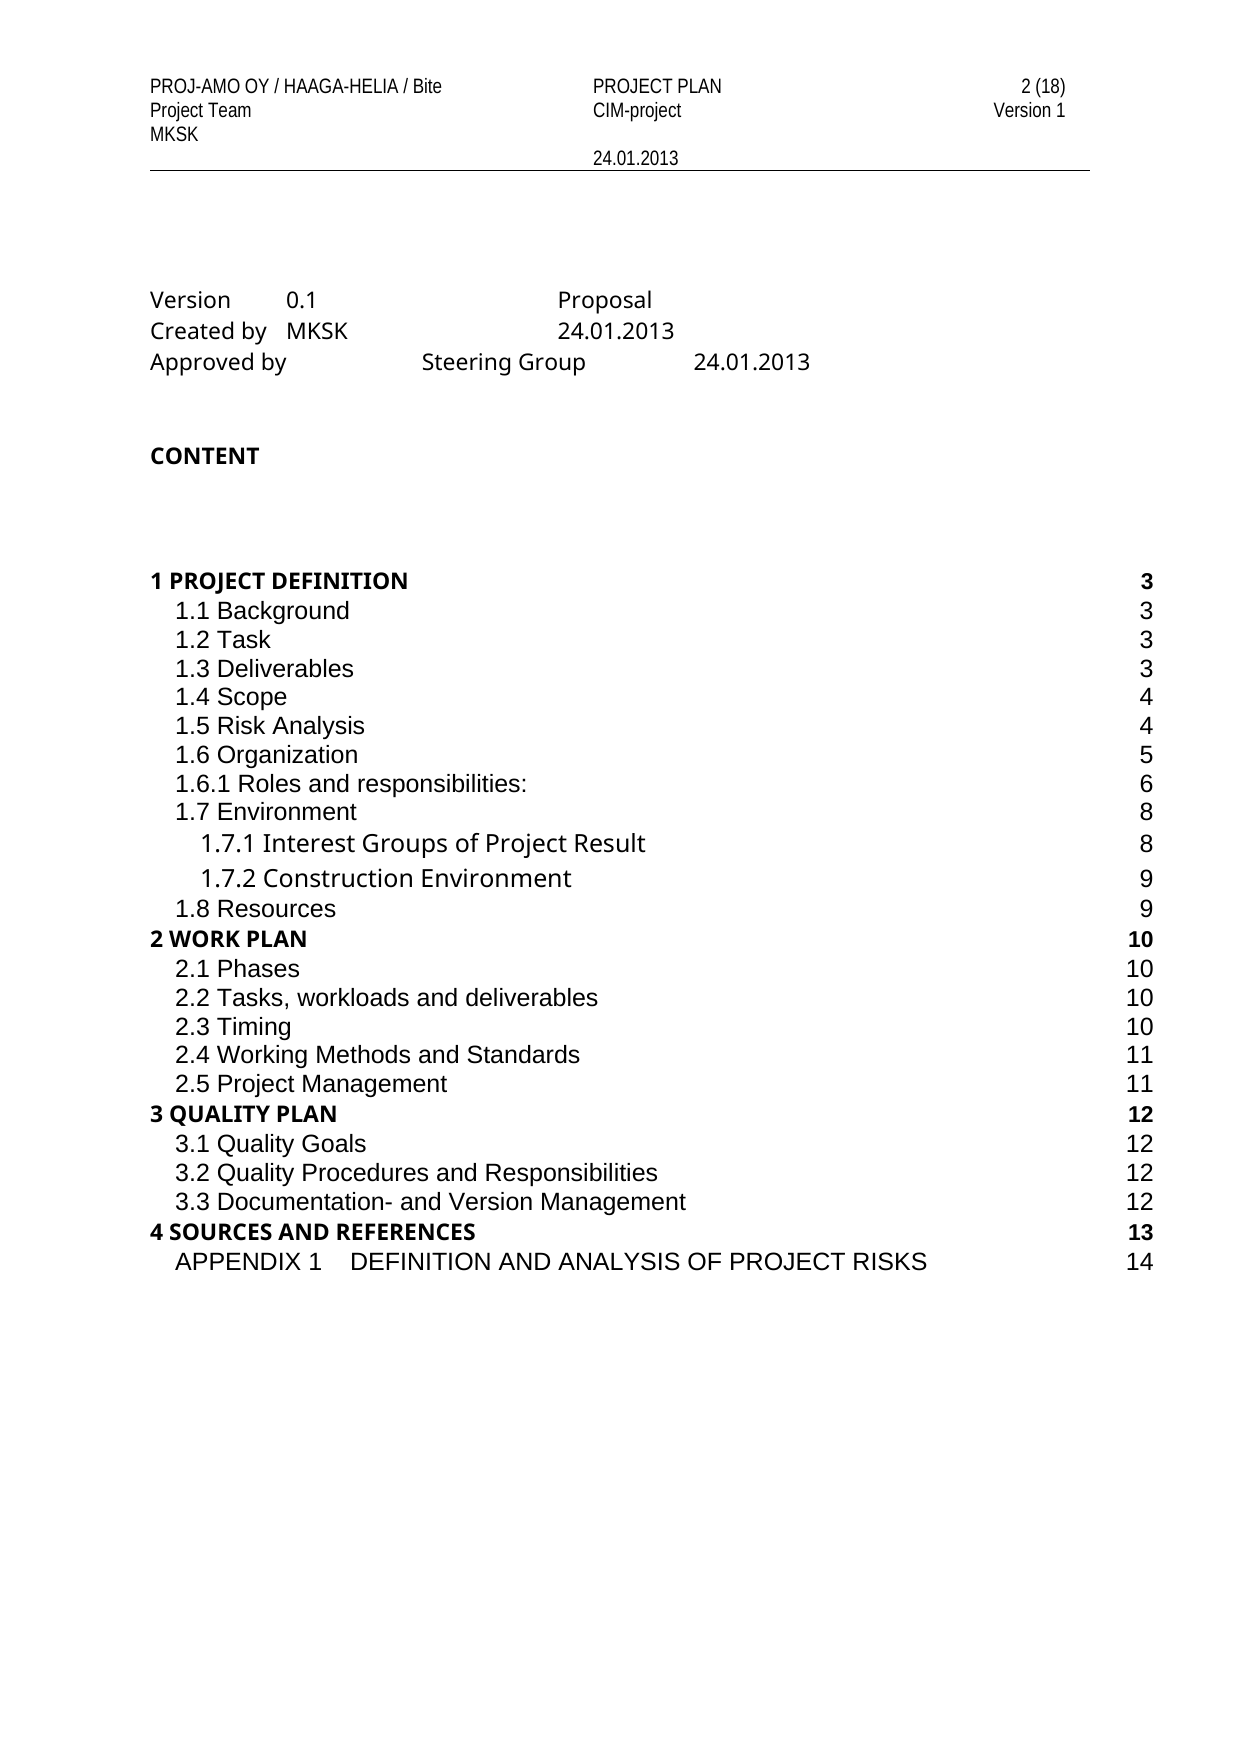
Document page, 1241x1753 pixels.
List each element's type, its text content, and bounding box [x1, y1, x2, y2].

text Approved by Steering Group 24.01.2013 [150, 346, 1090, 377]
text 3.1 Quality Goals 12 [175, 1129, 1090, 1158]
text 1.4 Scope 4 [175, 682, 1090, 711]
text 2.5 Project Management 11 [175, 1069, 1090, 1098]
text 3 QUALITY PLAN 12 [150, 1098, 1090, 1129]
text 1.8 Resources 9 [175, 894, 1090, 923]
text 1.5 Risk Analysis 4 [175, 711, 1090, 740]
text 1.1 Background 3 [175, 596, 1090, 625]
text 2.3 Timing 10 [175, 1012, 1090, 1041]
text 2.2 Tasks, workloads and deliverables 10 [175, 983, 1090, 1012]
text Version 0.1 Proposal [150, 284, 1090, 315]
text APPENDIX 1 DEFINITION AND ANALYSIS OF PROJECT RISKS 14 [175, 1247, 1090, 1276]
text 4 SOURCES AND REFERENCES 13 [150, 1216, 1090, 1247]
text 2 WORK PLAN 10 [150, 923, 1090, 954]
text 1.6.1 Roles and responsibilities: 6 [175, 769, 1090, 797]
text 1.7 Environment 8 [175, 797, 1090, 826]
text CONTENT [150, 440, 1090, 471]
text 1.7.2 Construction Environment 9 [200, 860, 1090, 894]
text 2.4 Working Methods and Standards 11 [175, 1041, 1090, 1069]
text 2.1 Phases 10 [175, 954, 1090, 983]
text 1 PROJECT DEFINITION 3 [150, 565, 1090, 596]
text 1.6 Organization 5 [175, 740, 1090, 769]
text Created by MKSK 24.01.2013 [150, 315, 1090, 346]
text 3.3 Documentation- and Version Management 12 [175, 1187, 1090, 1216]
text 1.2 Task 3 [175, 625, 1090, 654]
text 1.7.1 Interest Groups of Project Result 8 [200, 826, 1090, 860]
text 3.2 Quality Procedures and Responsibilities 12 [175, 1158, 1090, 1187]
text 1.3 Deliverables 3 [175, 654, 1090, 682]
